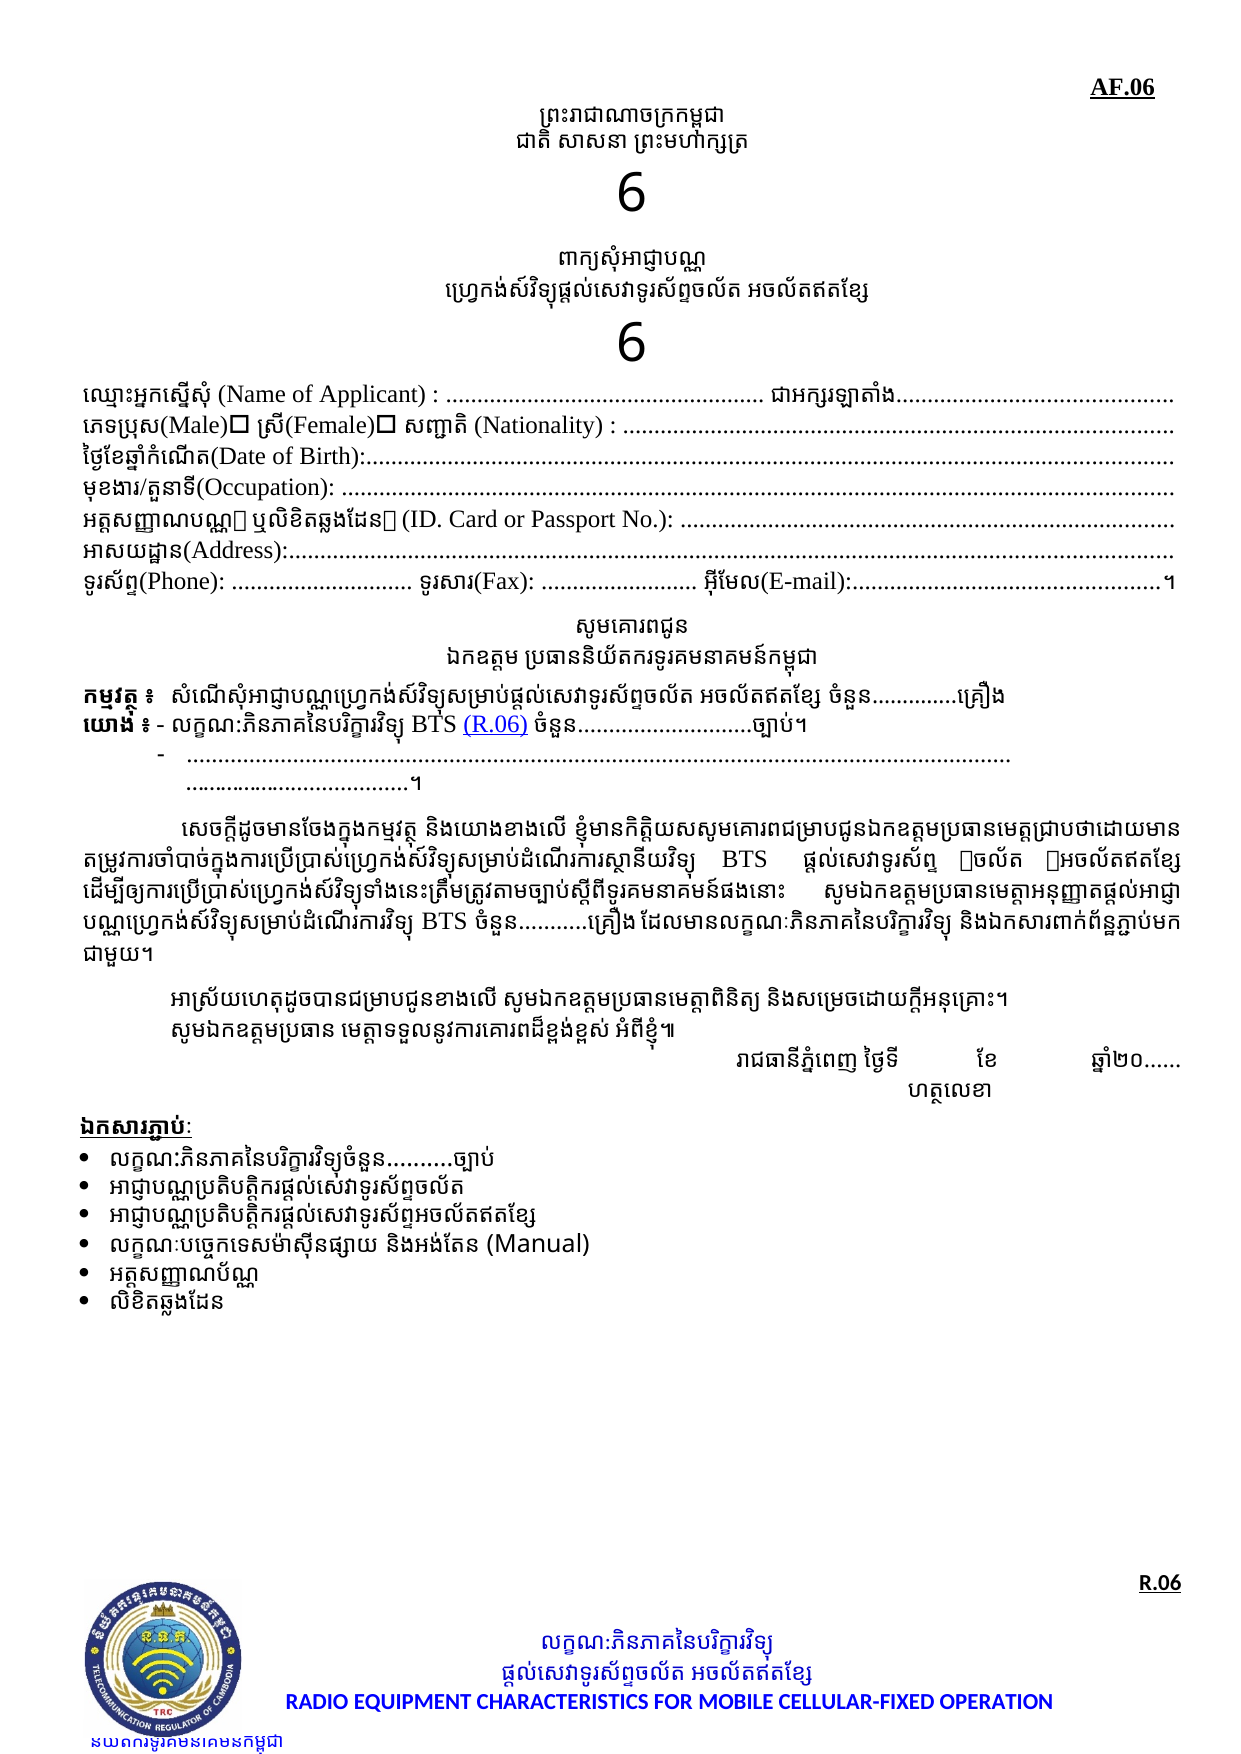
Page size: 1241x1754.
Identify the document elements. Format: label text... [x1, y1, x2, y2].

text សូមឯកឧត្តមប្រធាន មេត្តាទទួលនូវការគោរពដ៏ខ្ពង់ខ្ពស់ អំពីខ្ញុំ៕ [157, 1013, 1181, 1044]
text រាជធានីភ្នំពេញ ថៃ្ងទី ខែ ឆ្នាំ២០...... [83, 1044, 1181, 1073]
text ឯកឧត្តម ប្រធាននិយ័តករទូរគមនាគមន៍កម្ពុជា [83, 640, 1181, 671]
text មុខងារ/តួនាទី(Occupation): [83, 471, 1181, 502]
text ឈ្មោះអ្នកស្នើសុំ (Name of Applicant) : ................................................... ជាអក្សរឡាតាំង [83, 377, 1181, 409]
text អាសយដ្ឋាន(Address): [83, 534, 1181, 565]
text សូមគោរពជូន [83, 609, 1181, 640]
text ថ្ងៃខែឆ្នាំកំណើត(Date of Birth):​ [83, 440, 1181, 471]
text អាស្រ័យហេតុដូចបានជម្រាបជូនខាងលើ សូមឯកឧត្តមប្រធានមេត្តាពិនិត្យ និងសម្រេចដោយក្តីអនុគ្រោះ។ [157, 982, 1181, 1013]
text កម្មវត្ថុ ៖ សំណើសុំអាជ្ញាបណ្ណហ្រេ្វកង់ស៍វិទ្យុសម្រាប់ផ្តល់សេវាទូរស័ព្ទចល័ត អចល័តឥតខ្សែ ចំនួន…………..គ្រឿង [83, 681, 986, 709]
text 6 [83, 304, 1181, 377]
text ពាក្យសុំអាជ្ញាបណ្ណ [83, 241, 1181, 272]
text អត្តសញ្ញាណបណ្ណ ឬលិខិតឆ្លងដែន (ID. Card or Passport No.): [83, 502, 1181, 534]
text ព្រះរាជាណាចក្រកម្ពុជា [83, 98, 1181, 129]
text 6 [83, 153, 1181, 227]
text ហ្រេ្វកង់ស៍វិទ្យុផ្តល់សេវាទូរស័ព្ទចល័ត អចល័តឥតខ្សែ [133, 272, 1181, 304]
text RADIO EQUIPMENT CHARACTERISTICS FOR MOBILE CELLULAR-FIXED OPERATION [242, 1687, 1181, 1715]
text ភេទប្រុស(Male) ស្រី(Female) សញ្ជាតិ (Nationality) : ........................ [83, 409, 1181, 440]
text យោង ៖ - លក្ខណ:ភិនភាគនៃបរិក្ខារវិទ្យុ BTS (R.06) ចំនួន............................ច្បាប់។ [83, 709, 1181, 738]
list ....................................................................................................................................………………...................។ [157, 738, 1181, 797]
text ជាតិ សាសនា ព្រះមហាក្សត្រ [83, 129, 1181, 153]
text ទូរស័ព្ទ(Phone): ............................. ទូរសារ(Fax): ......................... អ៊ីមែល(E-mail): ។ [83, 565, 1181, 596]
text លក្ខណ:ភិនភាគនៃបរិក្ខារវិទ្យុ [242, 1624, 1181, 1656]
text សេចក្តីដូចមានចែងក្នុងកម្មវត្ថុ និងយោងខាងលើ ខ្ញុំមានកិត្តិយសសូមគោរពជម្រាបជូនឯកឧត្តមប្រធានមេត្តជ្រាបថាដោយមានតម្រូវការចាំបាច់ក្នុងការប្រើប្រាស់ហ្វ្រេកង់ស៍វិទ្យុសម្រាប់ដំណើរការស្ថានីយវិទ្យុ BTS ផ្តល់សេវាទូរស័ព្ទ ចល័ត អចល័តឥតខ្សែ ដើម្បីឲ្យការប្រើប្រាស់ហ្វ្រេកង់ស៍វិទ្យុទាំងនេះត្រឹមត្រូវតាមច្បាប់ស្តីពីទូរគមនាគមន៍ផងនោះ សូមឯកឧត្តមប្រធានមេត្តាអនុញ្ញាតផ្តល់អាជ្ញាបណ្ណហ្រេ្វកង់ស៍វិទ្យុសម្រាប់ដំណើរការវិទ្យុ BTS ចំនួន...........គ្រឿង ដែលមានលក្ខណៈភិនភាគនៃបរិក្ខារវិទ្យុ និងឯកសារពាក់ព័ន្ឋភ្ជាប់មកជាមួយ។ [83, 811, 1181, 968]
list ហត្ថលេខា [833, 1073, 1181, 1104]
text ផ្តល់សេវាទូរស័ព្ទចល័ត អចល័តឥតខ្សែ [242, 1656, 1181, 1687]
picture [83, 1579, 242, 1738]
